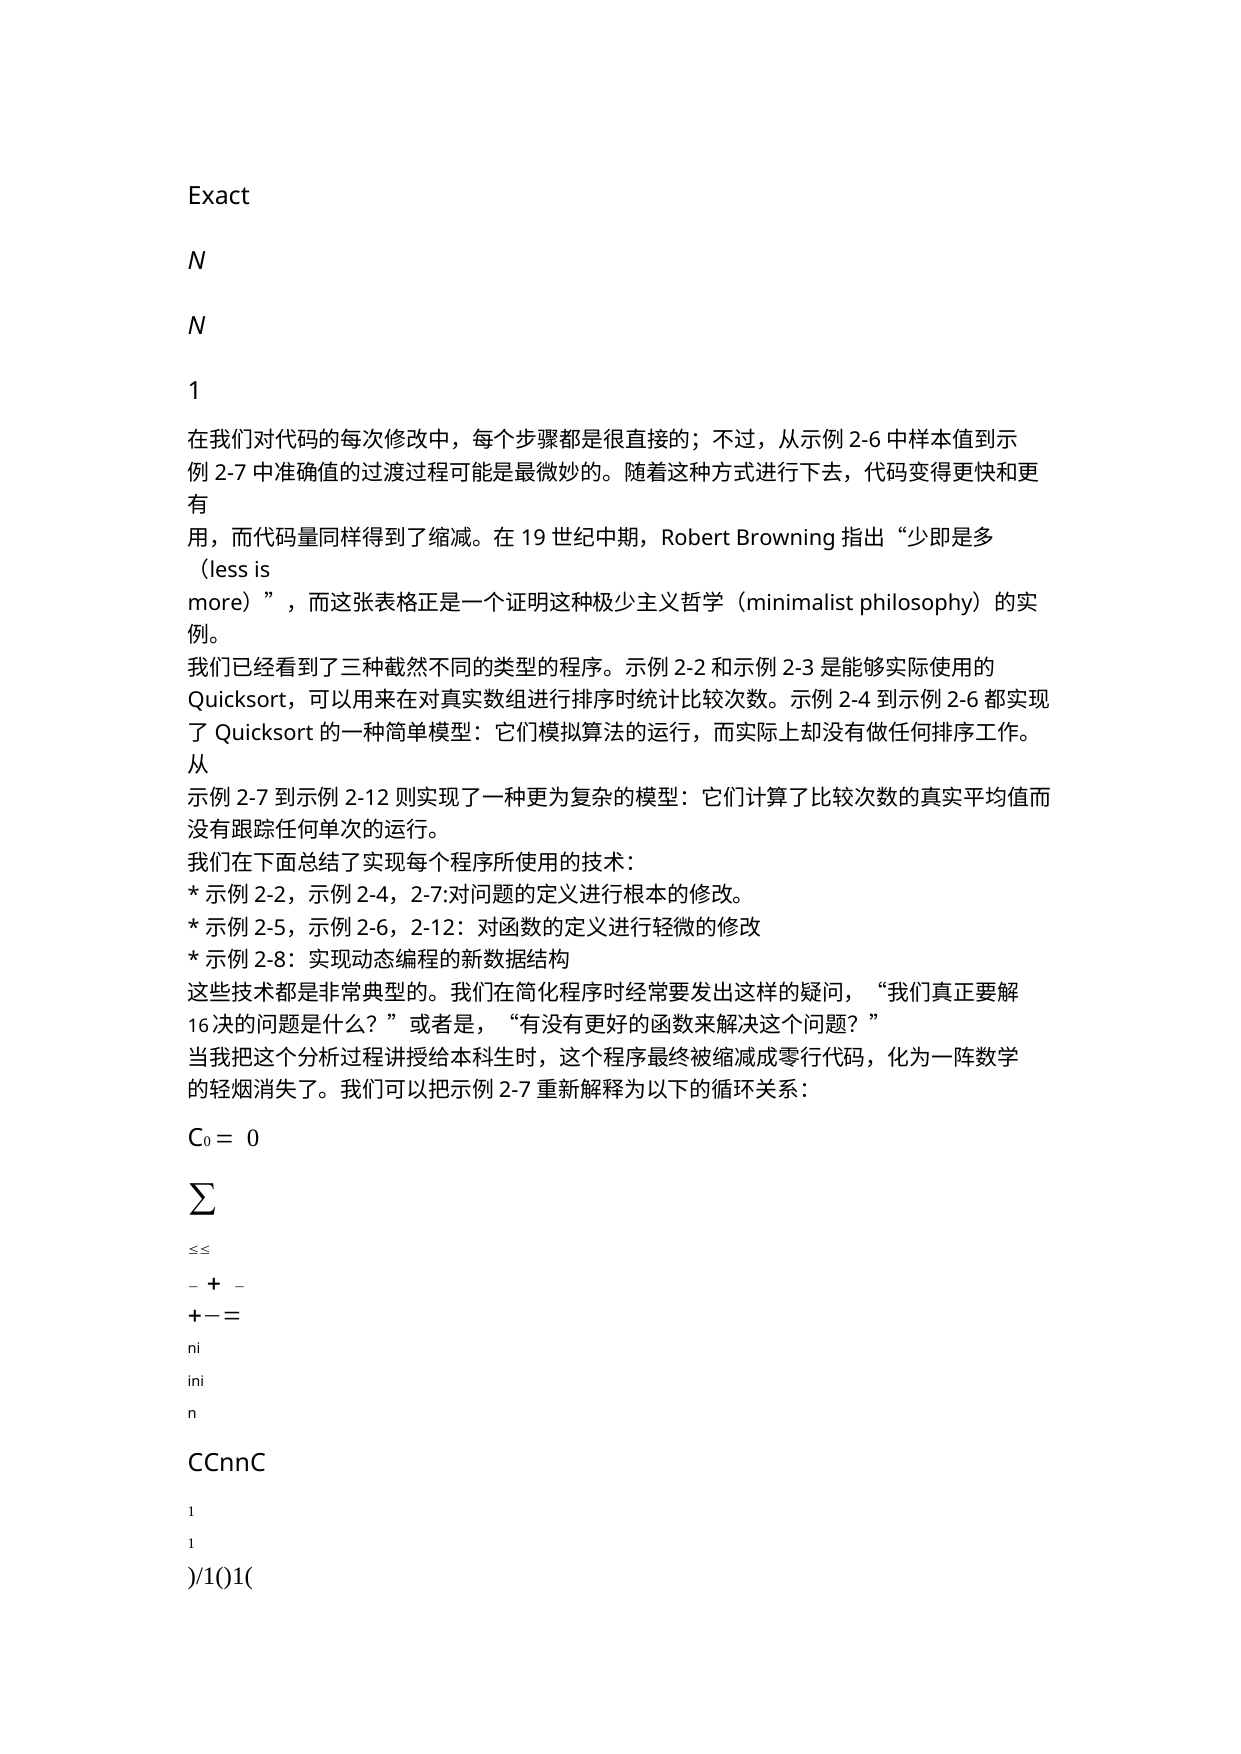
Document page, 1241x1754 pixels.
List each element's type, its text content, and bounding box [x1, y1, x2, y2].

text 的轻烟消失了。我们可以把示例 2-7 重新解释为以下的循环关系： [187, 1072, 1053, 1104]
text 16决的问题是什么？”或者是，“有没有更好的函数来解决这个问题？” [187, 1007, 1053, 1039]
text C0 = 0 [187, 1104, 1053, 1169]
text 了 Quicksort 的一种简单模型：它们模拟算法的运行，而实际上却没有做任何排序工作。从 [187, 714, 1053, 779]
text 没有跟踪任何单次的运行。 [187, 812, 1053, 844]
text CCnnC [187, 1429, 1053, 1494]
text N [187, 292, 1053, 357]
text 当我把这个分析过程讲授给本科生时，这个程序最终被缩减成零行代码，化为一阵数学 [187, 1039, 1053, 1072]
text 示例 2-7 到示例 2-12 则实现了一种更为复杂的模型：它们计算了比较次数的真实平均值而 [187, 779, 1053, 812]
text n [187, 1397, 1053, 1429]
text +−= [187, 1299, 1053, 1332]
text 1 [187, 357, 1053, 422]
text 在我们对代码的每次修改中，每个步骤都是很直接的；不过，从示例 2-6 中样本值到示 [187, 422, 1053, 454]
text * 示例 2-5，示例 2-6，2-12：对函数的定义进行轻微的修改 [187, 909, 1053, 942]
text 用，而代码量同样得到了缩减。在 19 世纪中期，Robert Browning 指出“少即是多（less is [187, 519, 1053, 584]
text more）”，而这张表格正是一个证明这种极少主义哲学（minimalist philosophy）的实例。 [187, 584, 1053, 649]
text * 示例 2-2，示例 2-4，2-7:对问题的定义进行根本的修改。 [187, 877, 1053, 909]
text N [187, 227, 1053, 292]
text − + − [187, 1267, 1053, 1299]
text ∑ [187, 1169, 1053, 1234]
text ≤≤ [187, 1234, 1053, 1267]
text 这些技术都是非常典型的。我们在简化程序时经常要发出这样的疑问，“我们真正要解 [187, 974, 1053, 1007]
text * 示例 2-8：实现动态编程的新数据结构 [187, 942, 1053, 974]
text Exact [187, 162, 1053, 227]
text 例 2-7 中准确值的过渡过程可能是最微妙的。随着这种方式进行下去，代码变得更快和更有 [187, 454, 1053, 519]
text 1 [187, 1494, 1053, 1527]
text ni [187, 1332, 1053, 1364]
text )/1()1( [187, 1559, 1053, 1592]
text Quicksort，可以用来在对真实数组进行排序时统计比较次数。示例 2-4 到示例 2-6 都实现 [187, 682, 1053, 714]
text 我们在下面总结了实现每个程序所使用的技术： [187, 844, 1053, 877]
text ini [187, 1364, 1053, 1397]
text 1 [187, 1527, 1053, 1559]
text 我们已经看到了三种截然不同的类型的程序。示例 2-2 和示例 2-3 是能够实际使用的 [187, 649, 1053, 682]
